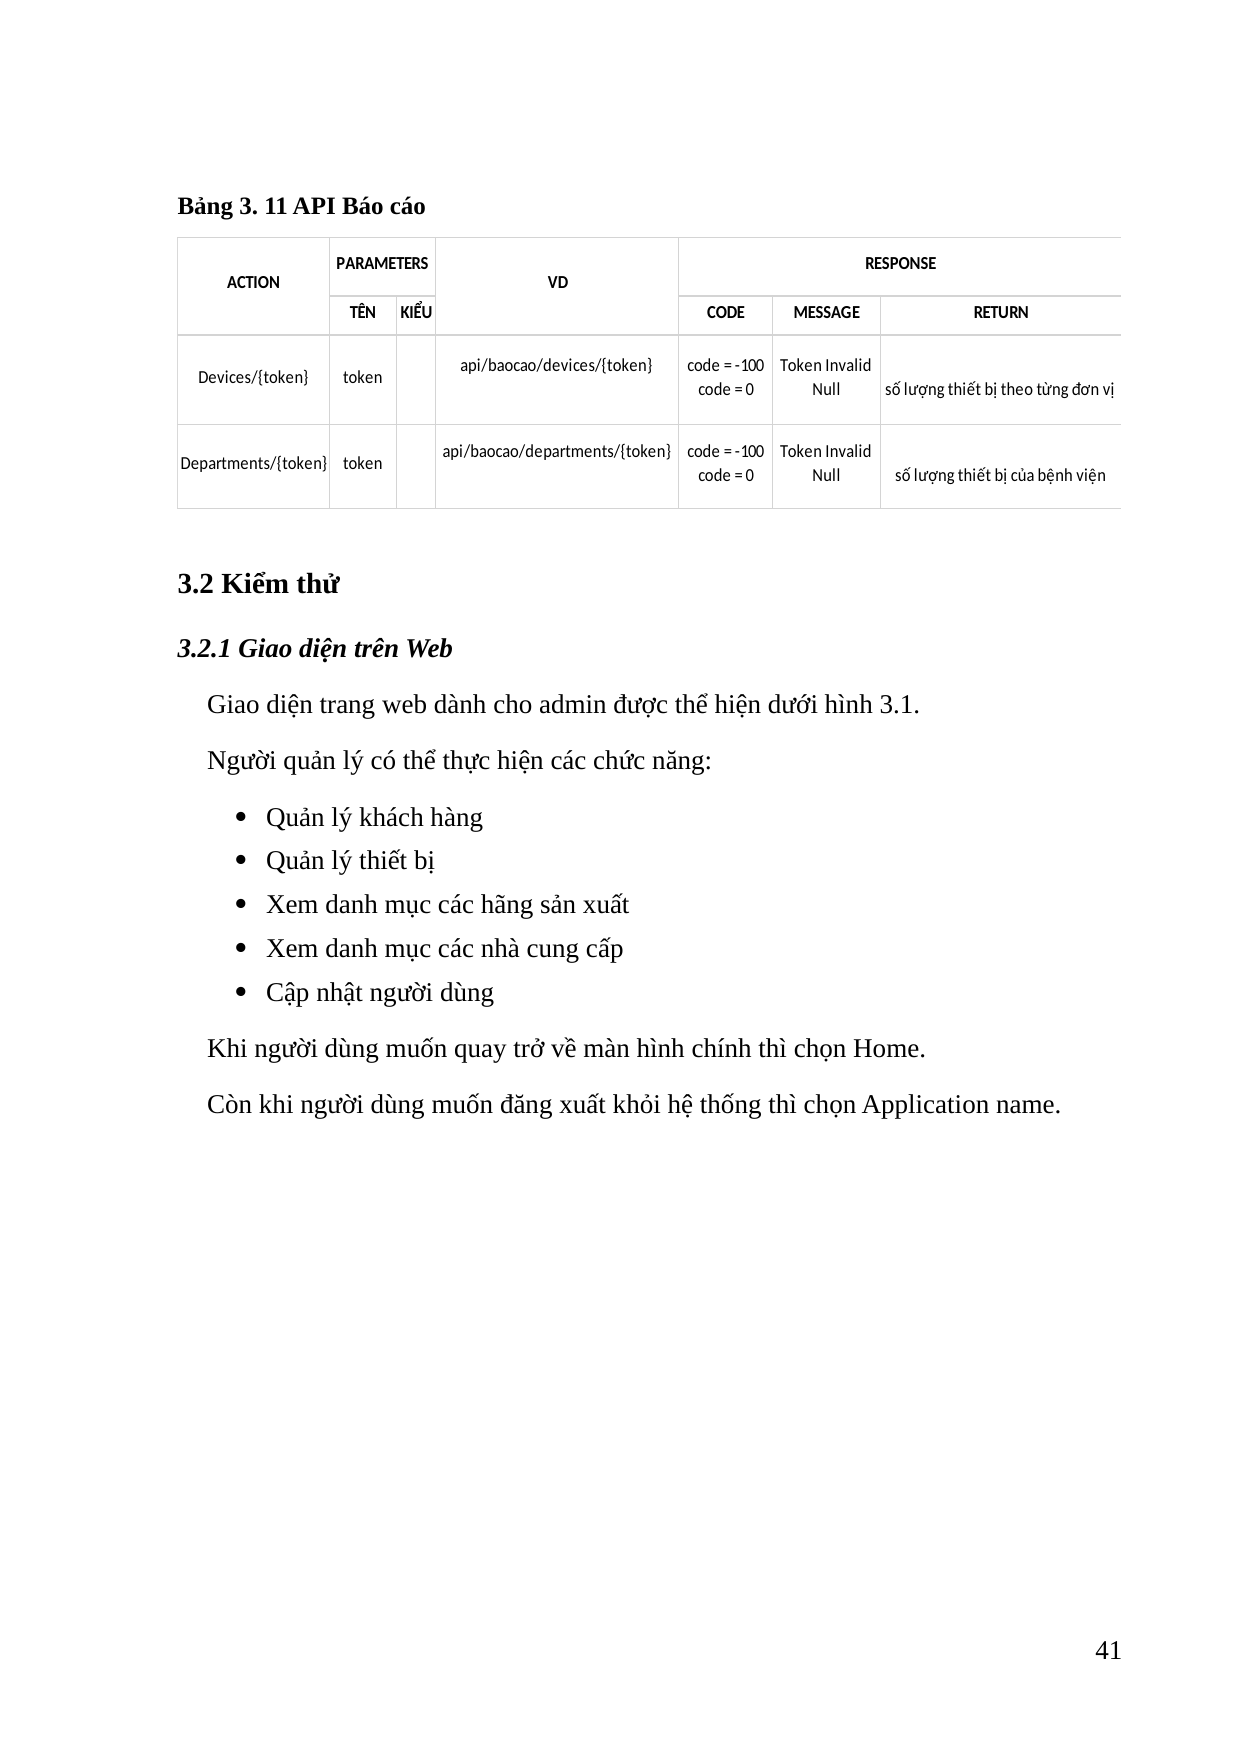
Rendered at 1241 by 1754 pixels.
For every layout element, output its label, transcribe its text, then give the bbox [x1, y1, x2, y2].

subtitle Giao diện trên Web [177, 629, 1122, 667]
list Quản lý khách hàng [236, 797, 1122, 835]
text Khi người dùng muốn quay trở về màn hình chính thì chọn Home. [177, 1029, 1122, 1066]
subtitle Kiểm thử [177, 564, 1122, 602]
text Người quản lý có thể thực hiện các chức năng: [177, 741, 1122, 779]
list Xem danh mục các hãng sản xuất [236, 885, 1122, 922]
text Bảng 3. 11 API Báo cáo [177, 187, 1122, 224]
list Cập nhật người dùng [236, 972, 1122, 1010]
text Giao diện trang web dành cho admin được thể hiện dưới hình 3.1. [177, 685, 1122, 723]
list Xem danh mục các nhà cung cấp [236, 929, 1122, 966]
text Còn khi người dùng muốn đăng xuất khỏi hệ thống thì chọn Application name. [177, 1085, 1122, 1122]
list Quản lý thiết bị [236, 841, 1122, 879]
